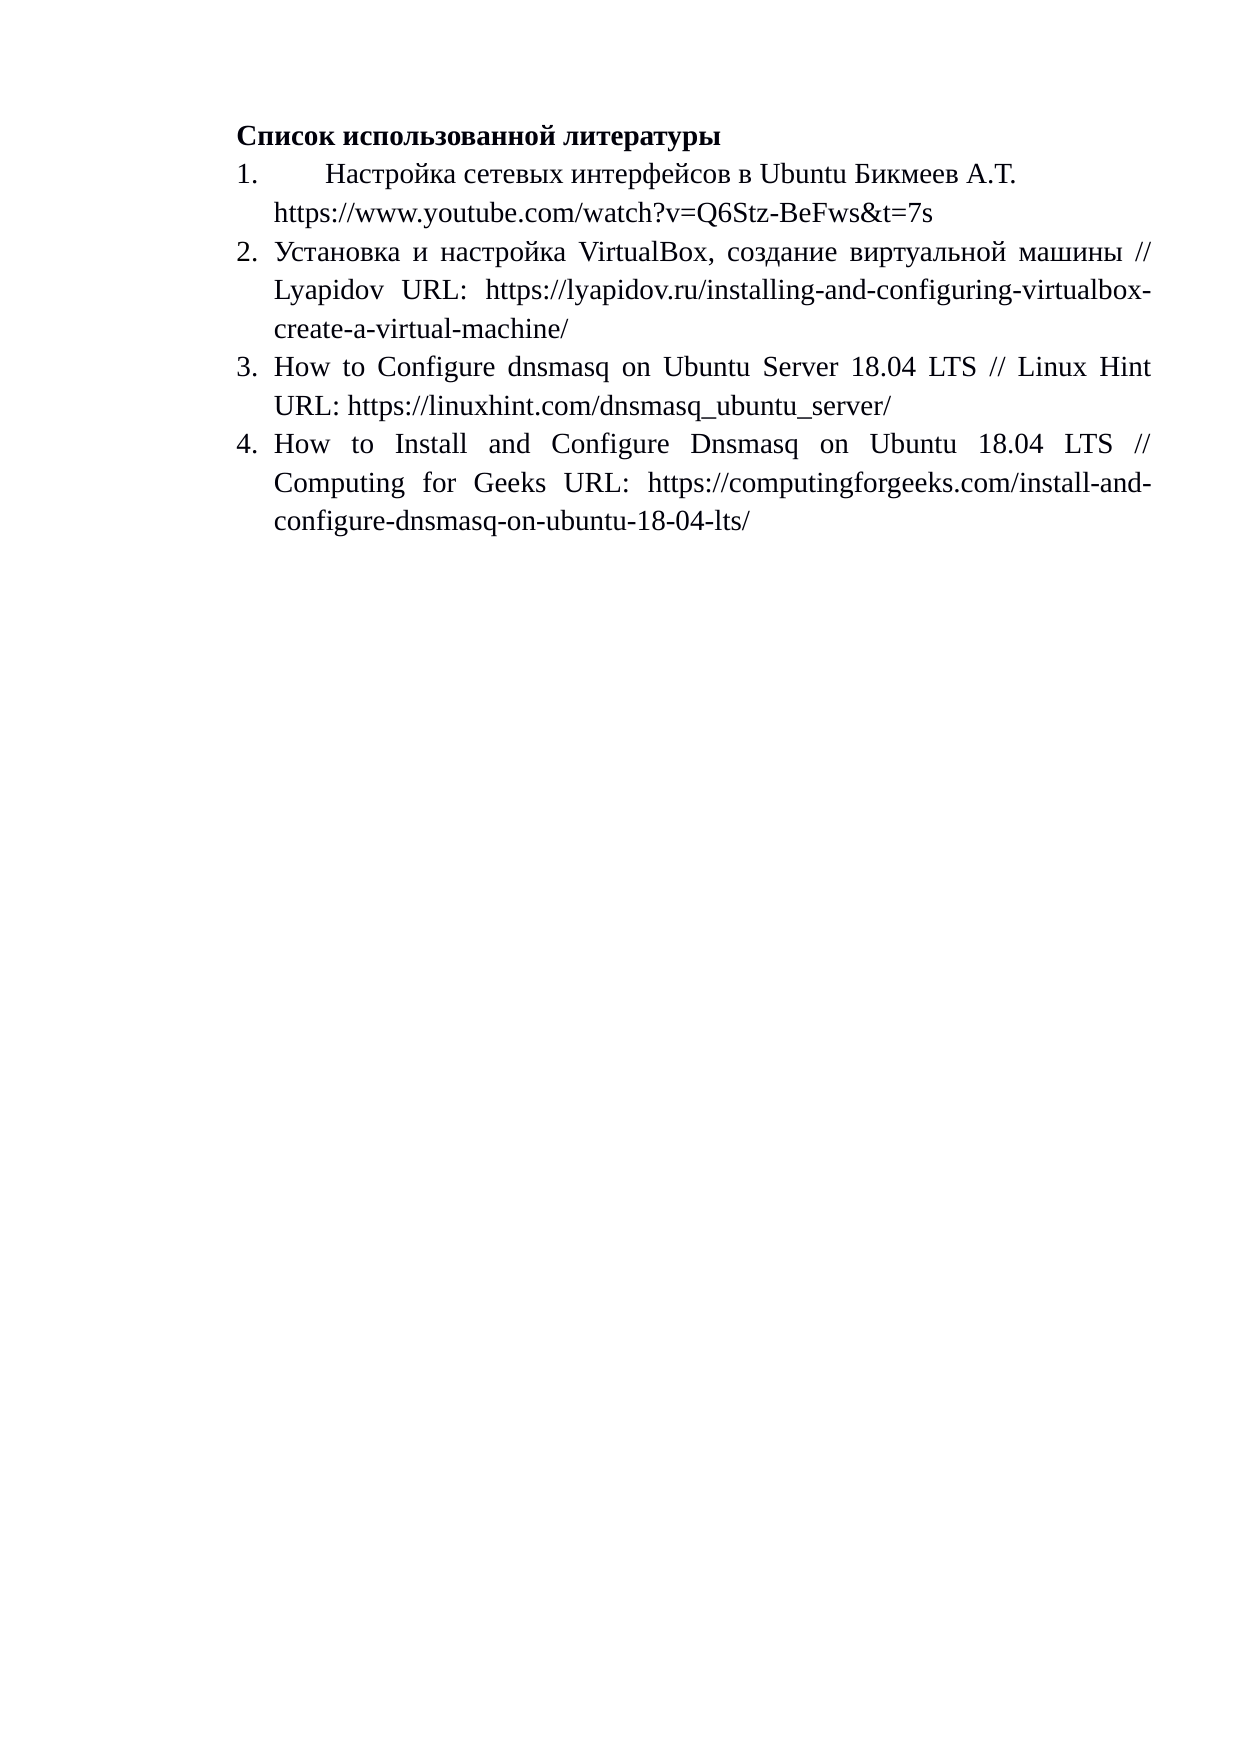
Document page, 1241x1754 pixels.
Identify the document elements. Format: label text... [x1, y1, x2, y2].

list Настройка сетевых интерфейсов в Ubuntu Бикмеев А.Т. [236, 157, 1152, 190]
text Список использованной литературы [177, 118, 1152, 152]
list How to Configure dnsmasq on Ubuntu Server 18.04 LTS // Linux Hint URL: https://linuxhint.com/dnsmasq_ubuntu_server/ [236, 349, 1152, 421]
list Установка и настройка VirtualBox, создание виртуальной машины // Lyapidov URL: https://lyapidov.ru/installing-and-configuring-virtualbox-create-a-virtual-machine/ [236, 234, 1152, 344]
list https://www.youtube.com/watch?v=Q6Stz-BeFws&t=7s [274, 195, 1152, 229]
list How to Install and Configure Dnsmasq on Ubuntu 18.04 LTS // Computing for Geeks URL: https://computingforgeeks.com/install-and-configure-dnsmasq-on-ubuntu-18-04-lts/ [236, 426, 1152, 537]
